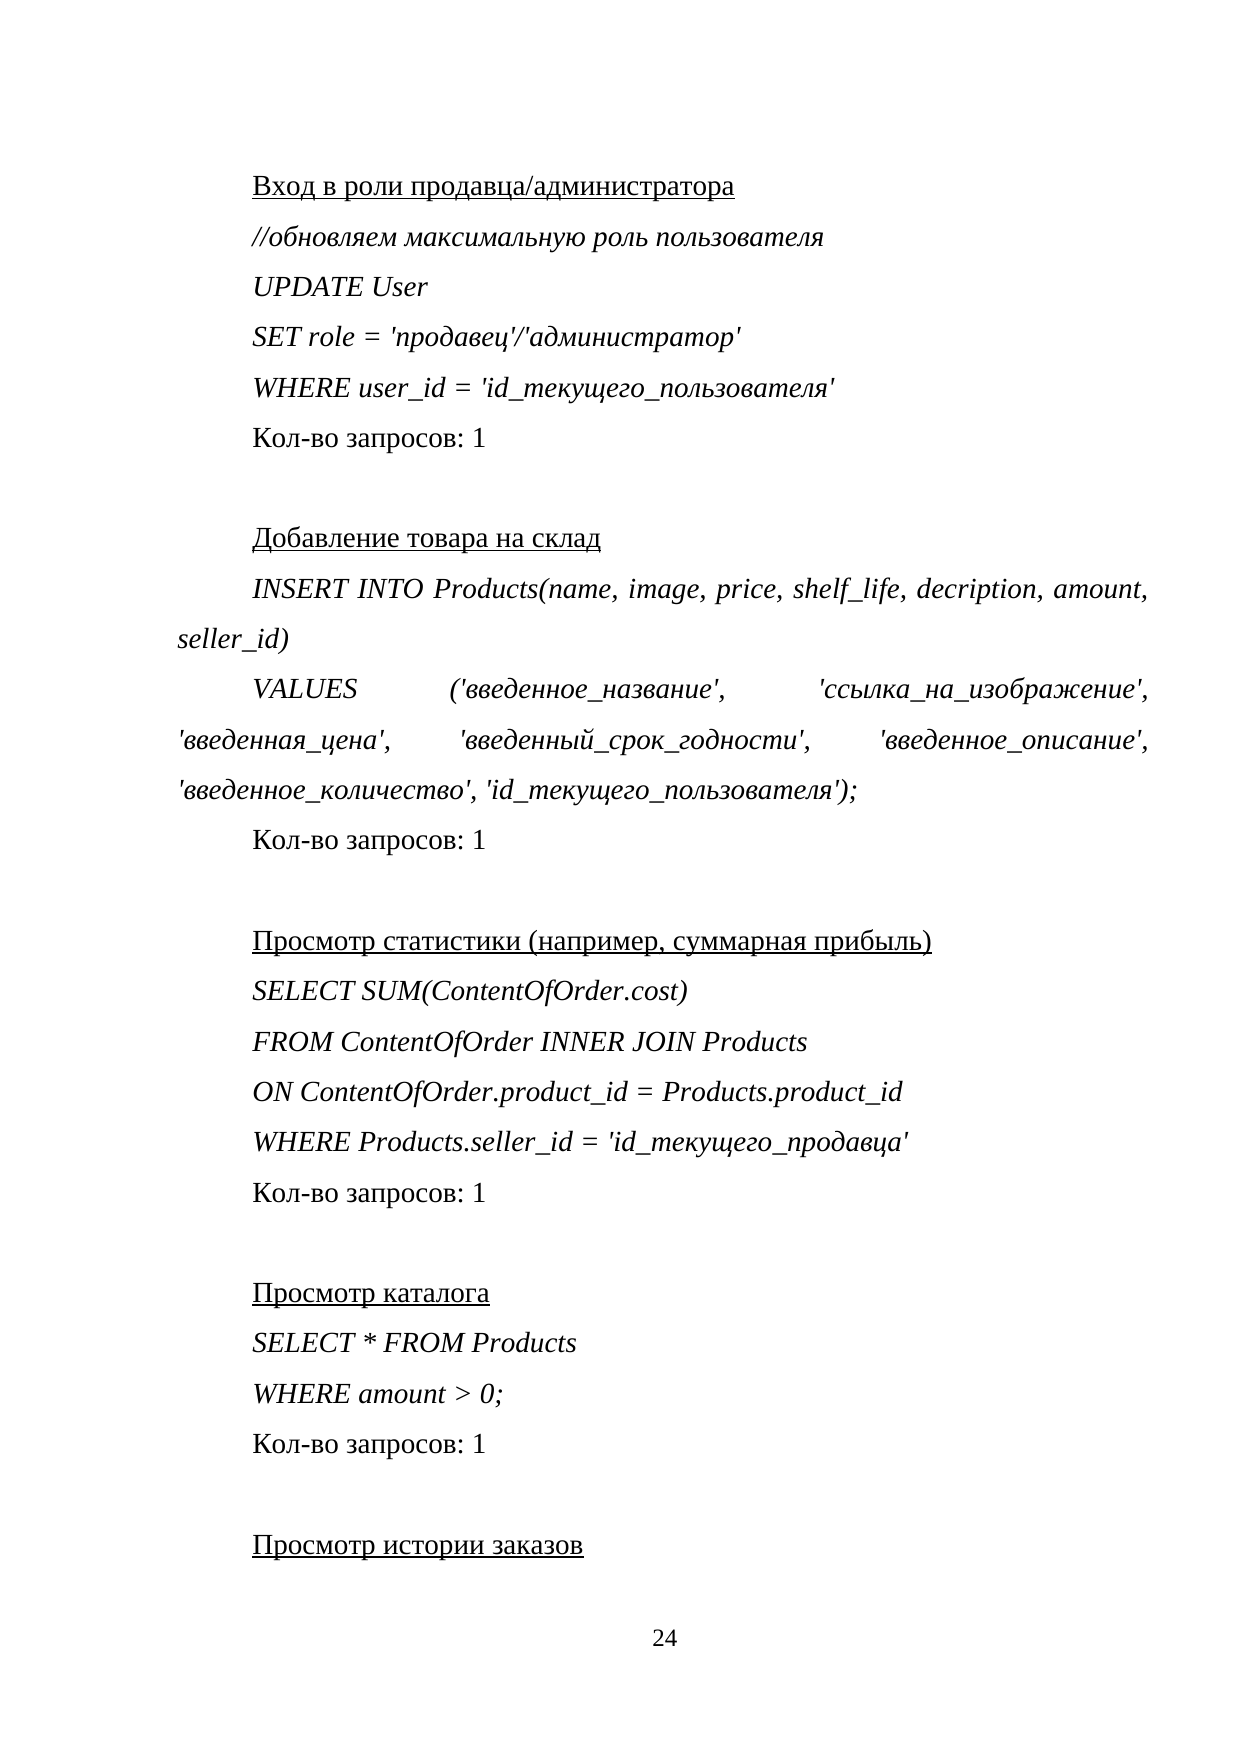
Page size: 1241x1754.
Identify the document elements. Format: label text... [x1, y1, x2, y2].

text INSERT INTO Products(name, image, price, shelf_life, decription, amount, seller_id) [177, 571, 1152, 655]
text UPDATE User [177, 269, 1152, 303]
text Кол-во запросов: 1 [177, 420, 1152, 453]
text VALUES ('введенное_название', 'ссылка_на_изображение', 'введенная_цена', 'введенный_срок_годности', 'введенное_описание', 'введенное_количество', 'id_текущего_пользователя'); [177, 672, 1152, 806]
text WHERE user_id = 'id_текущего_пользователя' [177, 370, 1152, 403]
text SET role = 'продавец'/'администратор' [177, 319, 1152, 353]
text Просмотр статистики (например, суммарная прибыль) [177, 923, 1152, 957]
text Добавление товара на склад [177, 521, 1152, 554]
text WHERE amount > 0; [177, 1376, 1152, 1409]
text WHERE Products.seller_id = 'id_текущего_продавца' [177, 1124, 1152, 1158]
text SELECT SUM(ContentOfOrder.cost) [177, 973, 1152, 1007]
text FROM ContentOfOrder INNER JOIN Products [177, 1024, 1152, 1057]
text ON ContentOfOrder.product_id = Products.product_id [177, 1074, 1152, 1108]
text Кол-во запросов: 1 [177, 1175, 1152, 1208]
text Просмотр каталога [177, 1275, 1152, 1309]
text Кол-во запросов: 1 [177, 822, 1152, 856]
text Вход в роли продавца/администратора [177, 168, 1152, 202]
text //обновляем максимальную роль пользователя [177, 219, 1152, 252]
text Просмотр истории заказов [177, 1527, 1152, 1560]
text Кол-во запросов: 1 [177, 1426, 1152, 1460]
text SELECT * FROM Products [177, 1326, 1152, 1359]
